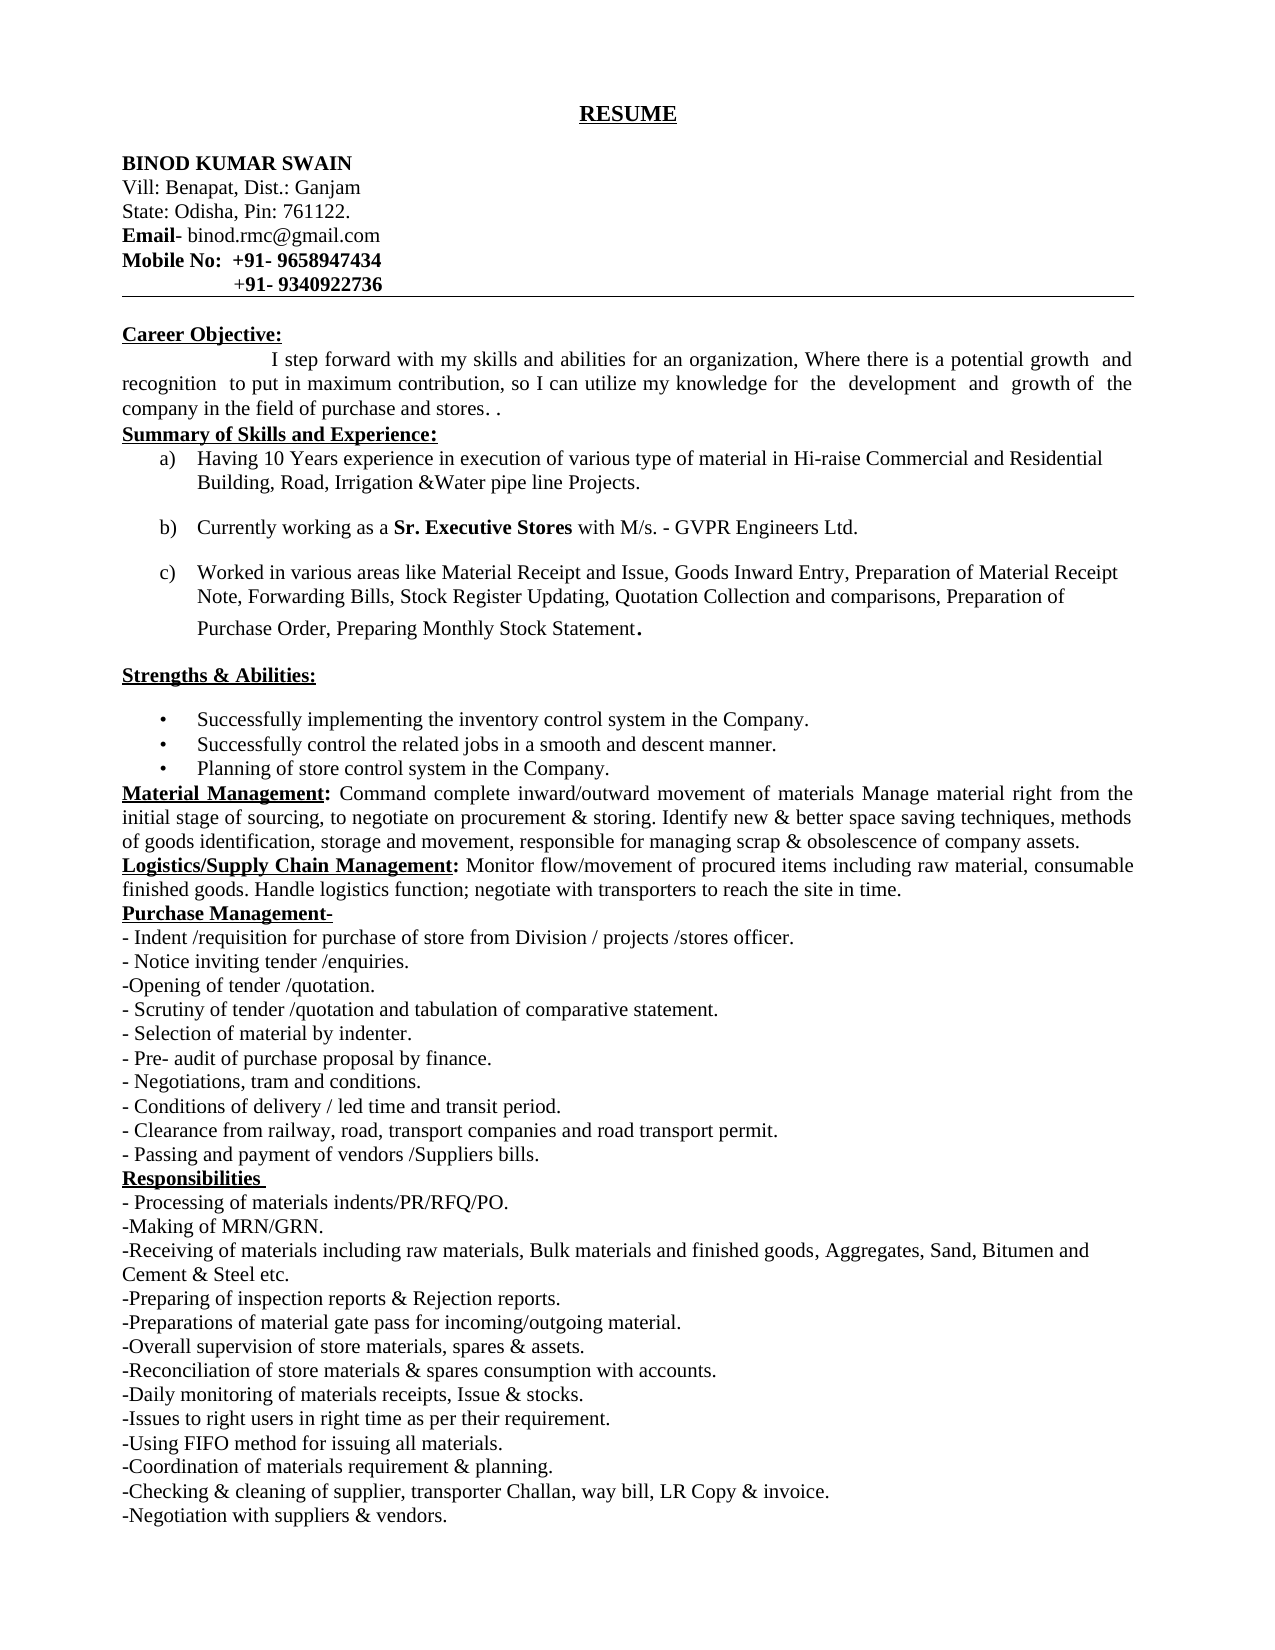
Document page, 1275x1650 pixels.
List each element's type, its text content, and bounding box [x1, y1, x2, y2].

text - Indent /requisition for purchase of store from Division / projects /stores officer. [122, 925, 1134, 949]
text Responsibilities [122, 1166, 1134, 1190]
text +91- 9340922736 [122, 272, 1134, 296]
text - Pre- audit of purchase proposal by finance. [122, 1045, 1134, 1069]
text -Overall supervision of store materials, spares & assets. [122, 1334, 1134, 1358]
text Email- binod.rmc@gmail.com [122, 223, 1134, 247]
text -Checking & cleaning of supplier, transporter Challan, way bill, LR Copy & invoice. [122, 1478, 1134, 1503]
text -Reconciliation of store materials & spares consumption with accounts. [122, 1358, 1134, 1382]
text Purchase Management- [122, 901, 1134, 925]
text Summary of Skills and Experience: [122, 420, 1134, 446]
list Successfully control the related jobs in a smooth and descent manner. [159, 731, 1134, 756]
text Strengths & Abilities: [122, 662, 1134, 687]
list Logistics/Supply Chain Management: Monitor flow/movement of procured items including raw material, consumable finished goods. Handle logistics function; negotiate with transporters to reach the site in time. [122, 853, 1134, 901]
list Successfully implementing the inventory control system in the Company. [159, 707, 1134, 731]
text - Conditions of delivery / led time and transit period. [122, 1093, 1134, 1118]
text State: Odisha, Pin: 761122. [122, 199, 1134, 223]
text BINOD KUMAR SWAIN [122, 151, 1134, 175]
list Having 10 Years experience in execution of various type of material in Hi-raise Commercial and Residential Building, Road, Irrigation &Water pipe line Projects. [159, 446, 1134, 494]
text - Processing of materials indents/PR/RFQ/PO. [122, 1190, 1134, 1214]
text -Making of MRN/GRN. [122, 1214, 1134, 1238]
list Currently working as a Sr. Executive Stores with M/s. - GVPR Engineers Ltd. [159, 515, 1134, 539]
list Worked in various areas like Material Receipt and Issue, Goods Inward Entry, Preparation of Material Receipt Note, Forwarding Bills, Stock Register Updating, Quotation Collection and comparisons, Preparation of Purchase Order, Preparing Monthly Stock Statement. [159, 560, 1134, 642]
text Vill: Benapat, Dist.: Ganjam [122, 175, 1134, 199]
text - Clearance from railway, road, transport companies and road transport permit. [122, 1118, 1134, 1142]
list Planning of store control system in the Company. [159, 756, 1134, 779]
list Material Management: Command complete inward/outward movement of materials Manage material right from the initial stage of sourcing, to negotiate on procurement & storing. Identify new & better space saving techniques, methods of goods identification, storage and movement, responsible for managing scrap & obsolescence of company assets. [122, 779, 1134, 853]
text -Receiving of materials including raw materials, Bulk materials and finished goods, Aggregates, Sand, Bitumen and Cement & Steel etc. [122, 1238, 1134, 1286]
text -Negotiation with suppliers & vendors. [122, 1503, 1134, 1527]
text Mobile No: +91- 9658947434 [122, 247, 1134, 272]
text -Opening of tender /quotation. [122, 973, 1134, 997]
text - Negotiations, tram and conditions. [122, 1069, 1134, 1093]
text RESUME [122, 100, 1134, 127]
text -Coordination of materials requirement & planning. [122, 1454, 1134, 1478]
text - Selection of material by indenter. [122, 1021, 1134, 1045]
text - Scrutiny of tender /quotation and tabulation of comparative statement. [122, 997, 1134, 1021]
text I step forward with my skills and abilities for an organization, Where there is a potential growth and recognition to put in maximum contribution, so I can utilize my knowledge for the development and growth of the company in the field of purchase and stores. . [122, 346, 1134, 420]
text -Daily monitoring of materials receipts, Issue & stocks. -Issues to right users in right time as per their requirement. -Using FIFO method for issuing all materials. [122, 1382, 1134, 1454]
text - Passing and payment of vendors /Suppliers bills. [122, 1142, 1134, 1166]
text -Preparing of inspection reports & Rejection reports. [122, 1286, 1134, 1310]
text Career Objective: [122, 322, 1134, 346]
text -Preparations of material gate pass for incoming/outgoing material. [122, 1310, 1134, 1334]
text - Notice inviting tender /enquiries. [122, 949, 1134, 973]
